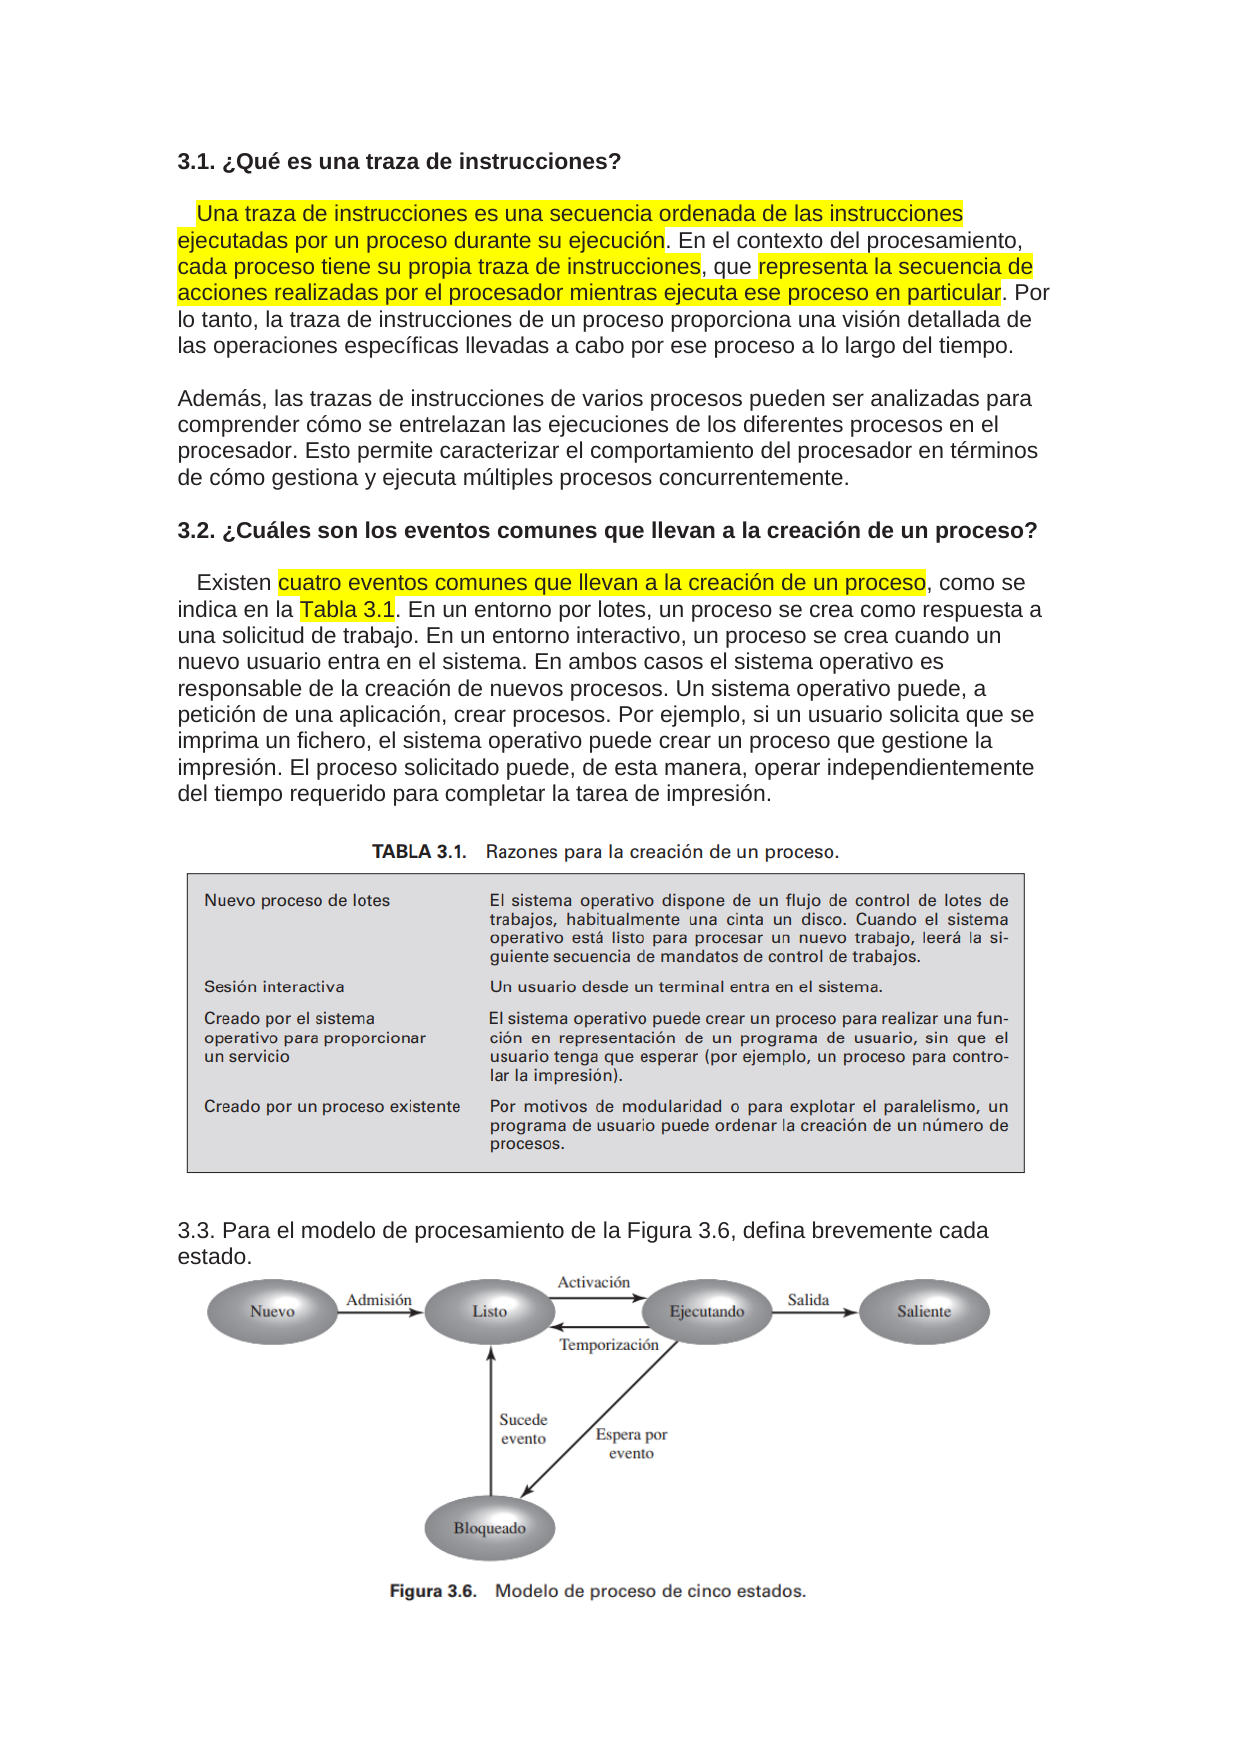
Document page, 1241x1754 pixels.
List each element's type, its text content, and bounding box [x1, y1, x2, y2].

text petición de una aplicación, crear procesos. Por ejemplo, si un usuario solicita que se imprima un fichero, el sistema operativo puede crear un proceso que gestione la impresión. El proceso solicitado puede, de esta manera, operar independientemente del tiempo requerido para completar la tarea de impresión. [177, 701, 1063, 806]
text Una traza de instrucciones es una secuencia ordenada de las instrucciones ejecutadas por un proceso durante su ejecución. En el contexto del procesamiento, cada proceso tiene su propia traza de instrucciones, que representa la secuencia de acciones realizadas por el procesador mientras ejecuta ese proceso en particular. Por lo tanto, la traza de instrucciones de un proceso proporciona una visión detallada de las operaciones específicas llevadas a cabo por ese proceso a lo largo del tiempo. [177, 200, 1063, 358]
text Existen cuatro eventos comunes que llevan a la creación de un proceso, como se indica en la Tabla 3.1. En un entorno por lotes, un proceso se crea como respuesta a una solicitud de trabajo. En un entorno interactivo, un proceso se crea cuando un nuevo usuario entra en el sistema. En ambos casos el sistema operativo es responsable de la creación de nuevos procesos. Un sistema operativo puede, a [177, 569, 1063, 701]
text 3.1. ¿Qué es una traza de instrucciones? [177, 148, 1063, 174]
text 3.2. ¿Cuáles son los eventos comunes que llevan a la creación de un proceso? [177, 517, 1063, 543]
text Además, las trazas de instrucciones de varios procesos pueden ser analizadas para comprender cómo se entrelazan las ejecuciones de los diferentes procesos en el procesador. Esto permite caracterizar el comportamiento del procesador en términos de cómo gestiona y ejecuta múltiples procesos concurrentemente. [177, 385, 1063, 490]
picture [177, 1269, 1063, 1604]
text 3.3. Para el modelo de procesamiento de la Figura 3.6, defina brevemente cada estado. [177, 1217, 1063, 1269]
picture [177, 832, 1063, 1191]
